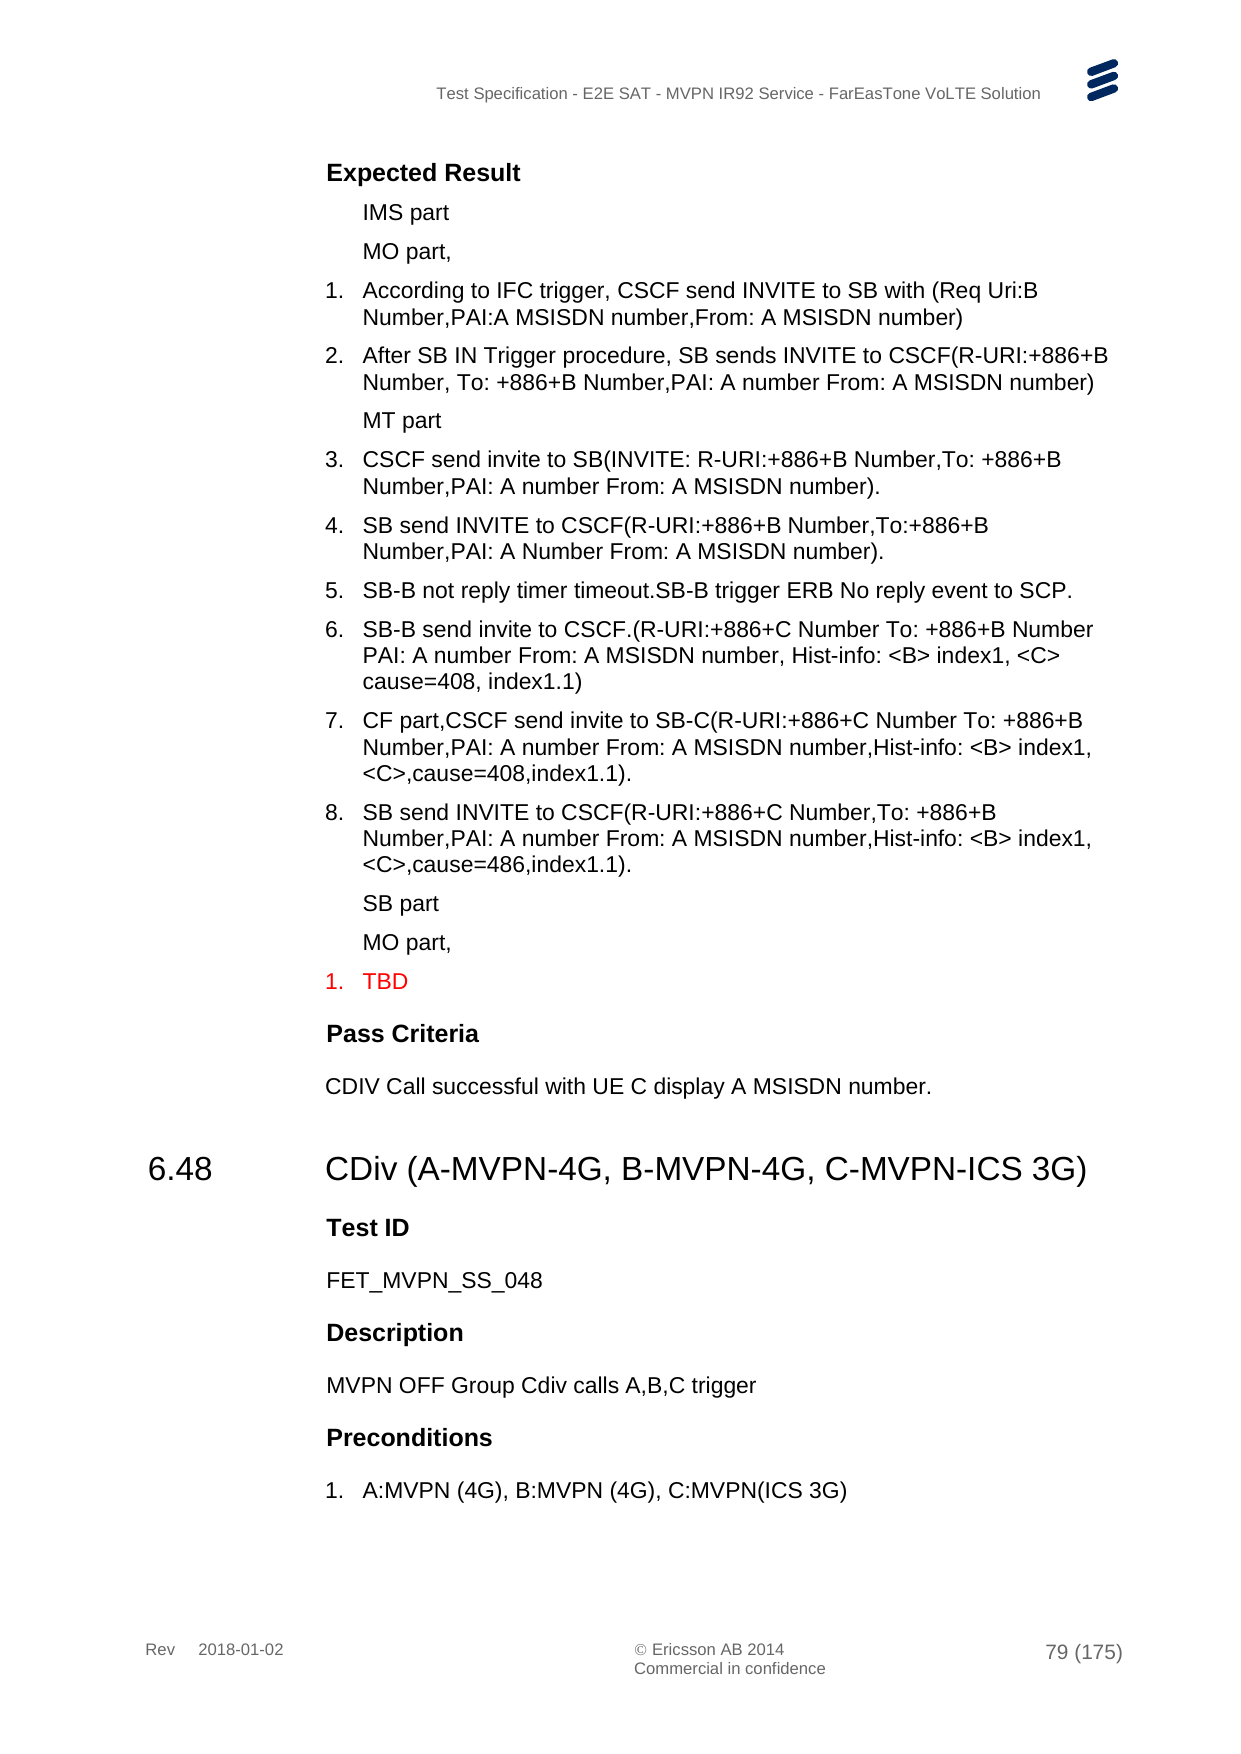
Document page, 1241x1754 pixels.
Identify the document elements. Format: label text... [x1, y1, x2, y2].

text MO part, [362, 929, 1122, 956]
text MO part, [362, 238, 1122, 264]
list SB send INVITE to CSCF(R-URI:+886+C Number,To: +886+B Number,PAI: A number From: A MSISDN number,Hist-info: <B> index1, <C>,cause=486,index1.1). [325, 799, 1122, 878]
list SB-B send invite to CSCF.(R-URI:+886+C Number To: +886+B Number PAI: A number From: A MSISDN number, Hist-info: <B> index1, <C> cause=408, index1.1) [325, 616, 1122, 695]
list According to IFC trigger, CSCF send INVITE to SB with (Req Uri:B Number,PAI:A MSISDN number,From: A MSISDN number) [325, 277, 1122, 330]
text SB part [362, 890, 1122, 917]
list CF part,CSCF send invite to SB-C(R-URI:+886+C Number To: +886+B Number,PAI: A number From: A MSISDN number,Hist-info: <B> index1, <C>,cause=408,index1.1). [325, 707, 1122, 786]
list A:MVPN (4G), B:MVPN (4G), C:MVPN(ICS 3G) [325, 1477, 1122, 1503]
text Test ID [326, 1213, 1122, 1242]
list SB-B not reply timer timeout.SB-B trigger ERB No reply event to SCP. [325, 577, 1122, 603]
list SB send INVITE to CSCF(R-URI:+886+B Number,To:+886+B Number,PAI: A Number From: A MSISDN number). [325, 512, 1122, 564]
list After SB IN Trigger procedure, SB sends INVITE to CSCF(R-URI:+886+B Number, To: +886+B Number,PAI: A number From: A MSISDN number) [325, 342, 1122, 395]
subtitle CDiv (A-MVPN-4G, B-MVPN-4G, C-MVPN-ICS 3G) [148, 1149, 1122, 1188]
text CDIV Call successful with UE C display A MSISDN number. [325, 1073, 1122, 1099]
text IMS part [362, 199, 1122, 226]
text Pass Criteria [326, 1019, 1122, 1048]
list CSCF send invite to SB(INVITE: R-URI:+886+B Number,To: +886+B Number,PAI: A number From: A MSISDN number). [325, 446, 1122, 499]
text MT part [362, 407, 1122, 434]
text Description [326, 1318, 1122, 1347]
text FET_MVPN_SS_048 [326, 1267, 1122, 1293]
text Preconditions [326, 1423, 1122, 1452]
text MVPN OFF Group Cdiv calls A,B,C trigger [326, 1372, 1122, 1398]
list TBD [325, 968, 1122, 994]
text Expected Result [326, 158, 1122, 187]
